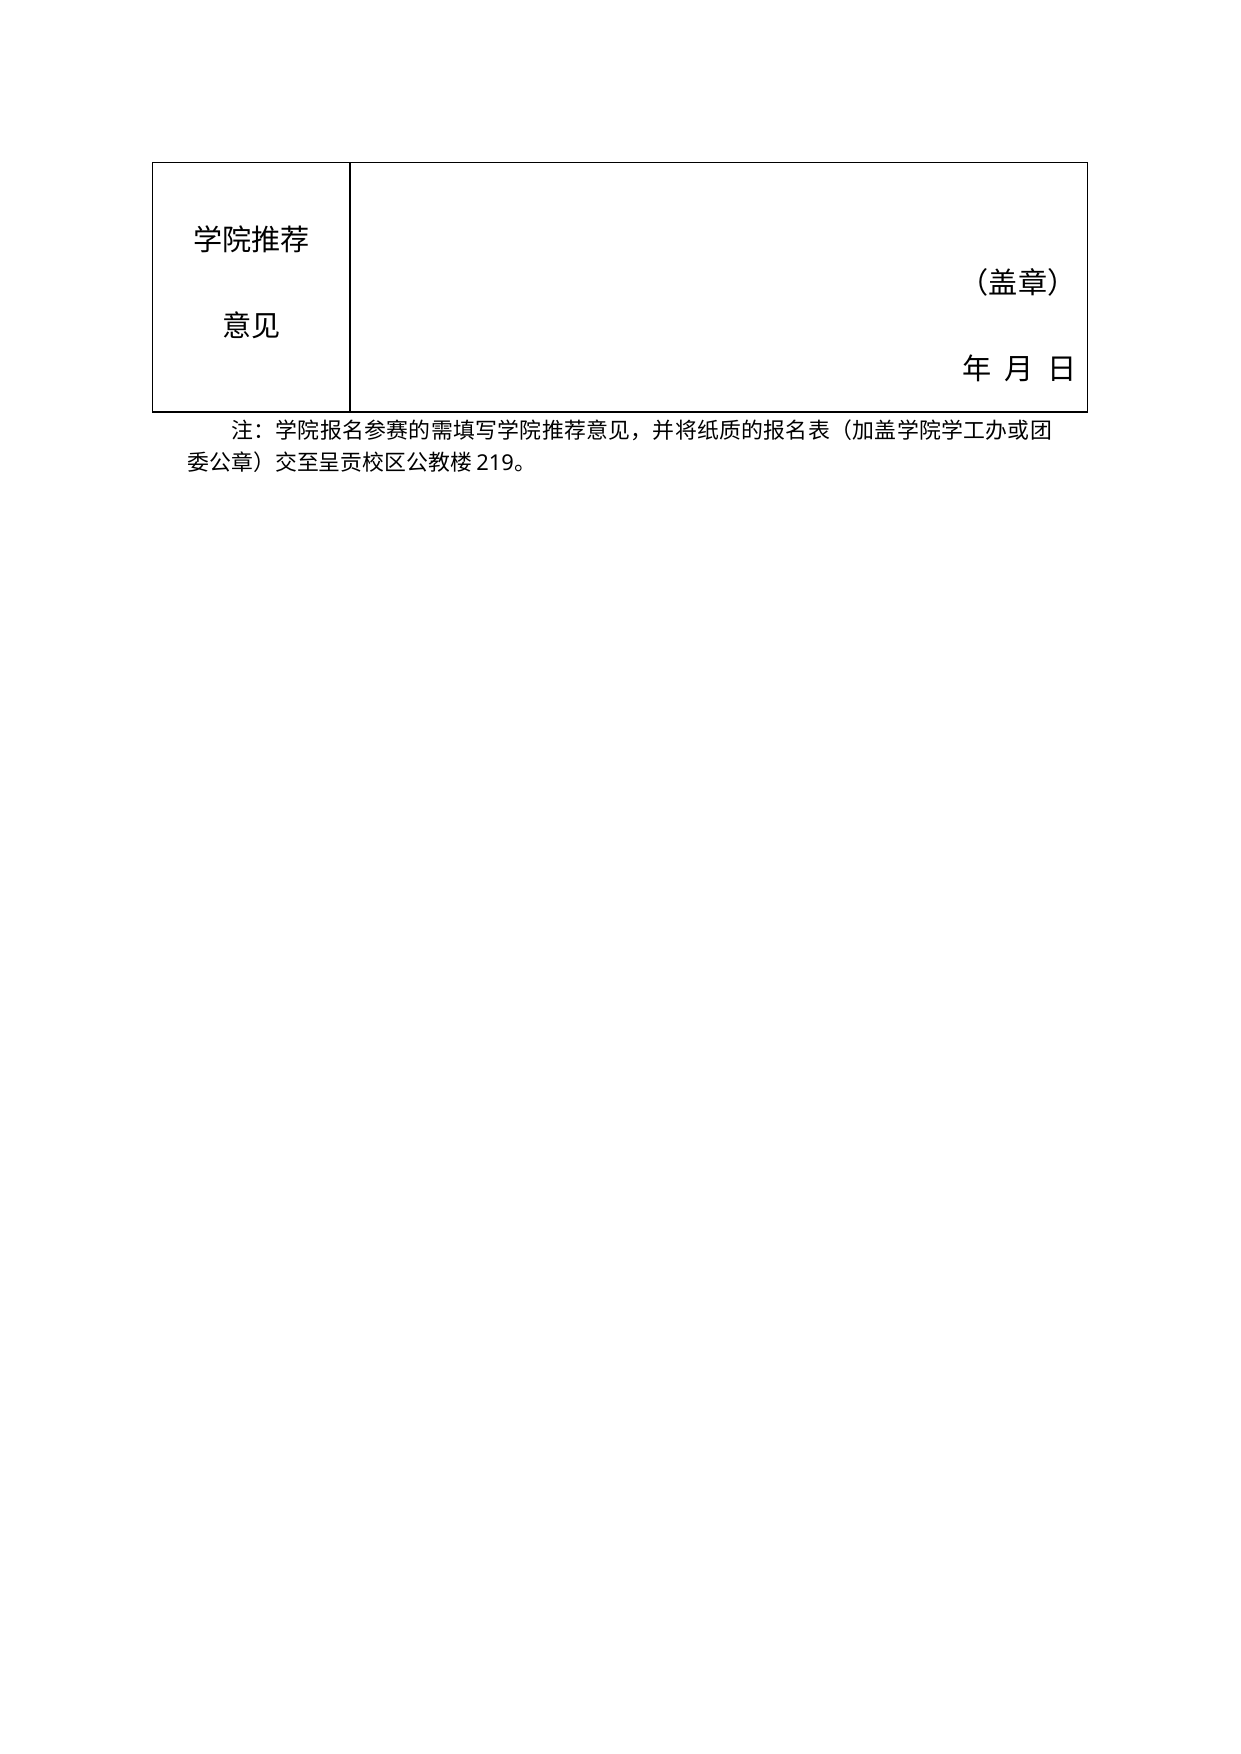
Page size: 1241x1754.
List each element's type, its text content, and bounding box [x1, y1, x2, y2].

table_cell （盖章） 年 月 日 [351, 163, 1087, 411]
table_cell 学院推荐 意见 [153, 163, 349, 411]
text 注：学院报名参赛的需填写学院推荐意见，并将纸质的报名表（加盖学院学工办或团委公章）交至呈贡校区公教楼219。 [187, 413, 1053, 477]
